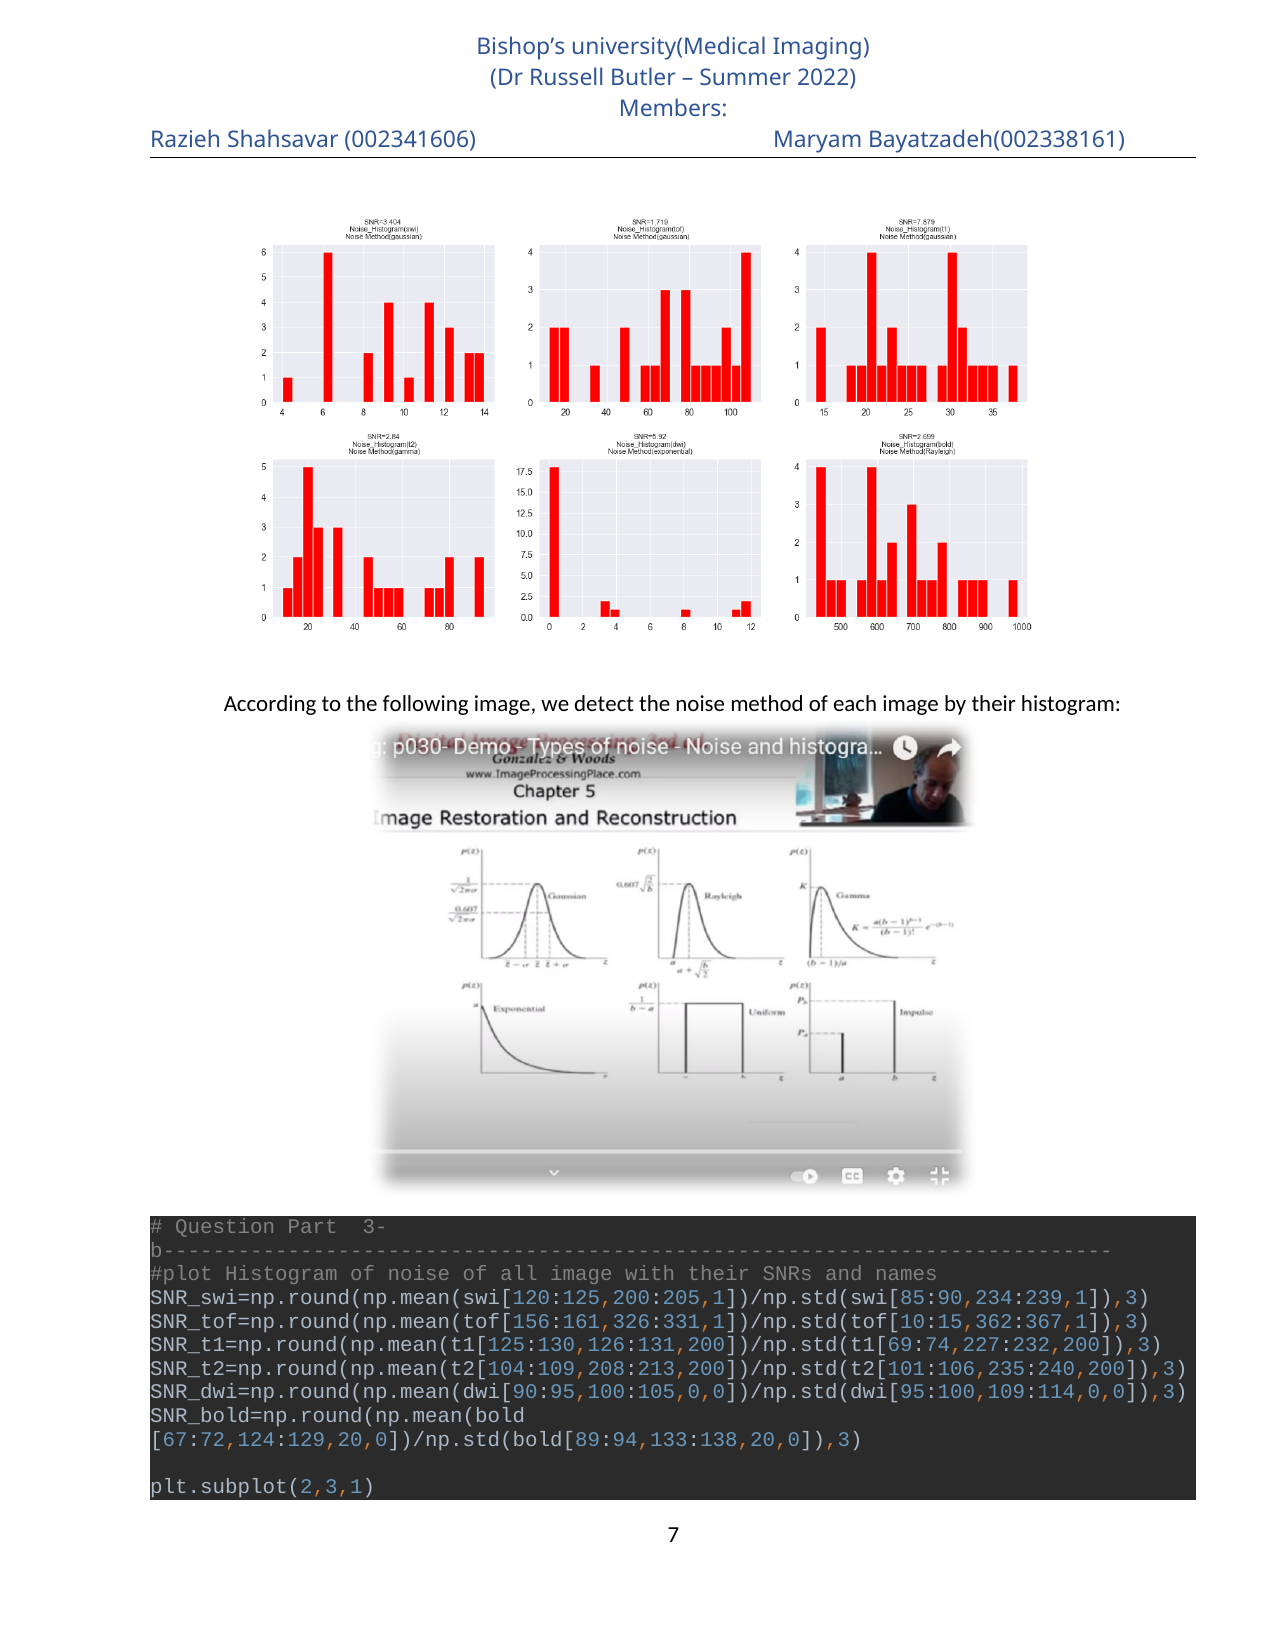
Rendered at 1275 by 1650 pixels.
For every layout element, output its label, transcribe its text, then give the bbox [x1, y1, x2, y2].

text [150, 1216, 1196, 1500]
picture [150, 186, 1125, 670]
picture [395, 747, 950, 1168]
